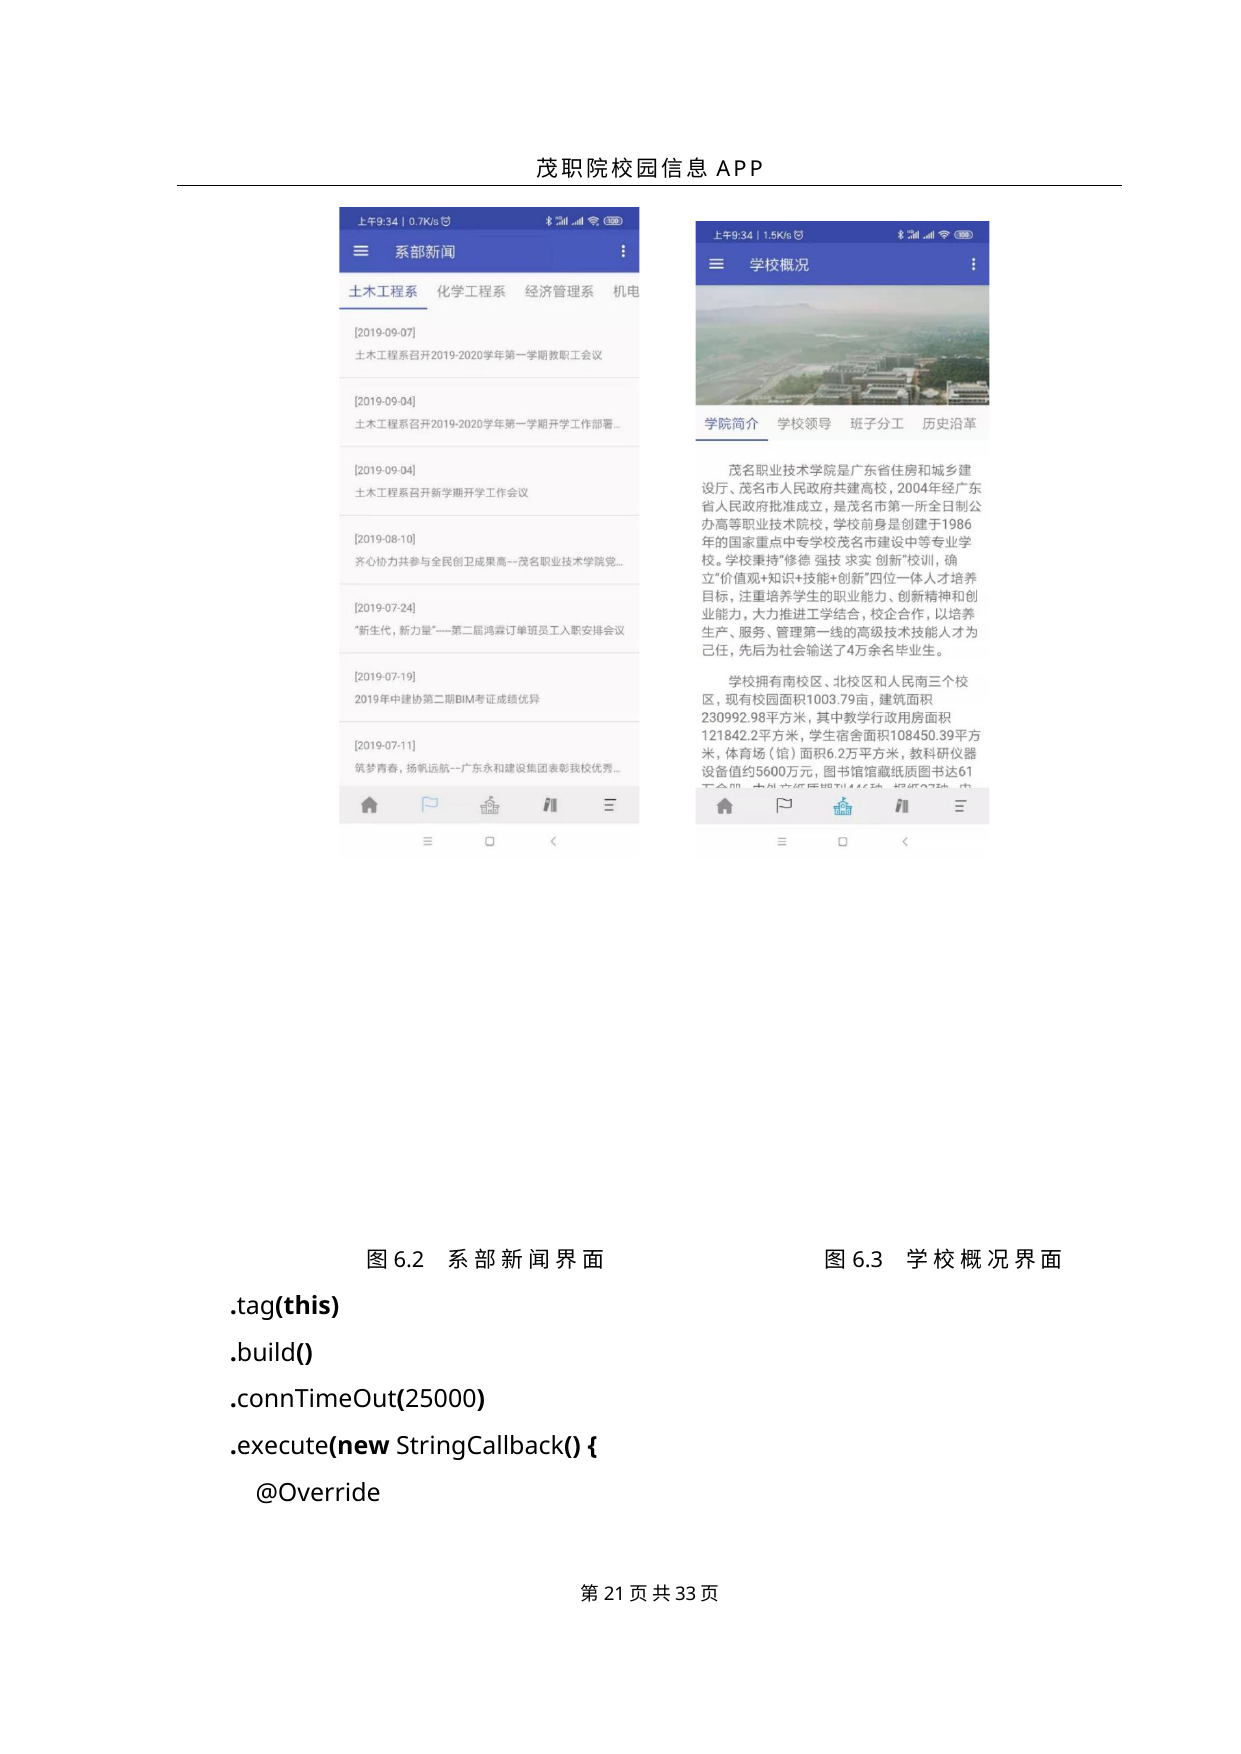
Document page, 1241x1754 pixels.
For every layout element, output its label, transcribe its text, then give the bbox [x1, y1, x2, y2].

text .tag(this) [177, 1282, 1122, 1328]
text @Override [177, 1468, 1122, 1514]
text .connTimeOut(25000) [177, 1375, 1122, 1421]
text 图6.2 系部新闻界面 图6.3 学校概况界面 [177, 1235, 1122, 1282]
picture [339, 207, 640, 859]
text .build() [177, 1328, 1122, 1375]
text .execute(new StringCallback() { [177, 1421, 1122, 1468]
picture [695, 221, 990, 859]
